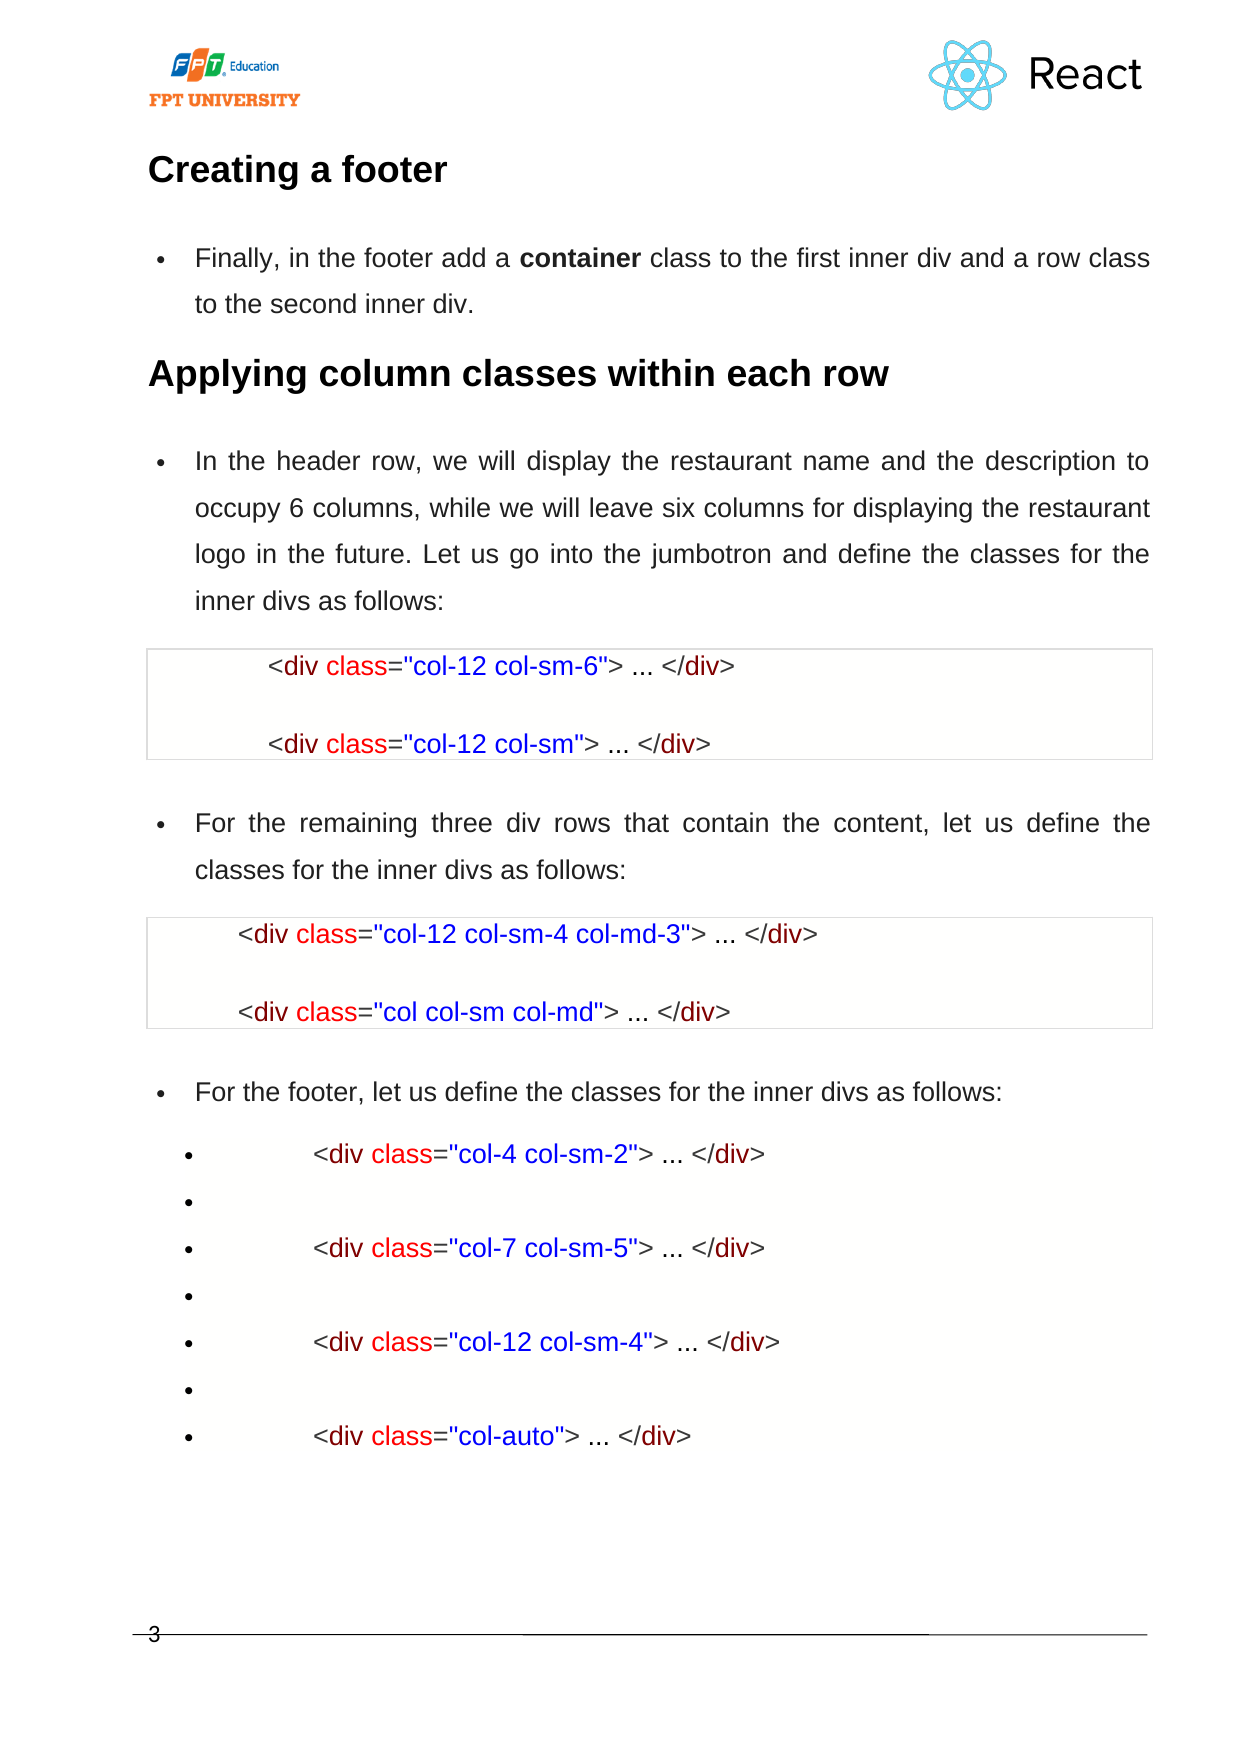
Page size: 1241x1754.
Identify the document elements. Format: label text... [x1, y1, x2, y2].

list <div class="col-auto"> ... </div> [185, 1420, 1152, 1451]
picture [143, 36, 306, 115]
list For the remaining three div rows that contain the content, let us define the classes for the inner divs as follows: [157, 807, 1152, 885]
list <div class="col-4 col-sm-2"> ... </div> [185, 1138, 1152, 1170]
text <div class="col-12 col-sm"> ... </div> [148, 726, 1152, 759]
list In the header row, we will display the restaurant name and the description to occupy 6 columns, while we will leave six columns for displaying the restaurant logo in the future. Let us go into the jumbotron and define the classes for the inner divs as follows: [157, 445, 1152, 617]
subtitle Applying column classes within each row [148, 351, 1152, 394]
list <div class="col-7 col-sm-5"> ... </div> [185, 1232, 1152, 1263]
picture [918, 40, 1176, 111]
list For the footer, let us define the classes for the inner divs as follows: [157, 1076, 1152, 1107]
text <div class="col-12 col-sm-4 col-md-3"> ... </div> [148, 918, 1152, 949]
text <div class="col col-sm col-md"> ... </div> [148, 995, 1152, 1028]
text <div class="col-12 col-sm-6"> ... </div> [148, 650, 1152, 681]
list Finally, in the footer add a container class to the first inner div and a row class to the second inner div. [157, 242, 1152, 320]
list <div class="col-12 col-sm-4"> ... </div> [185, 1326, 1152, 1357]
subtitle Creating a footer [148, 148, 1152, 191]
